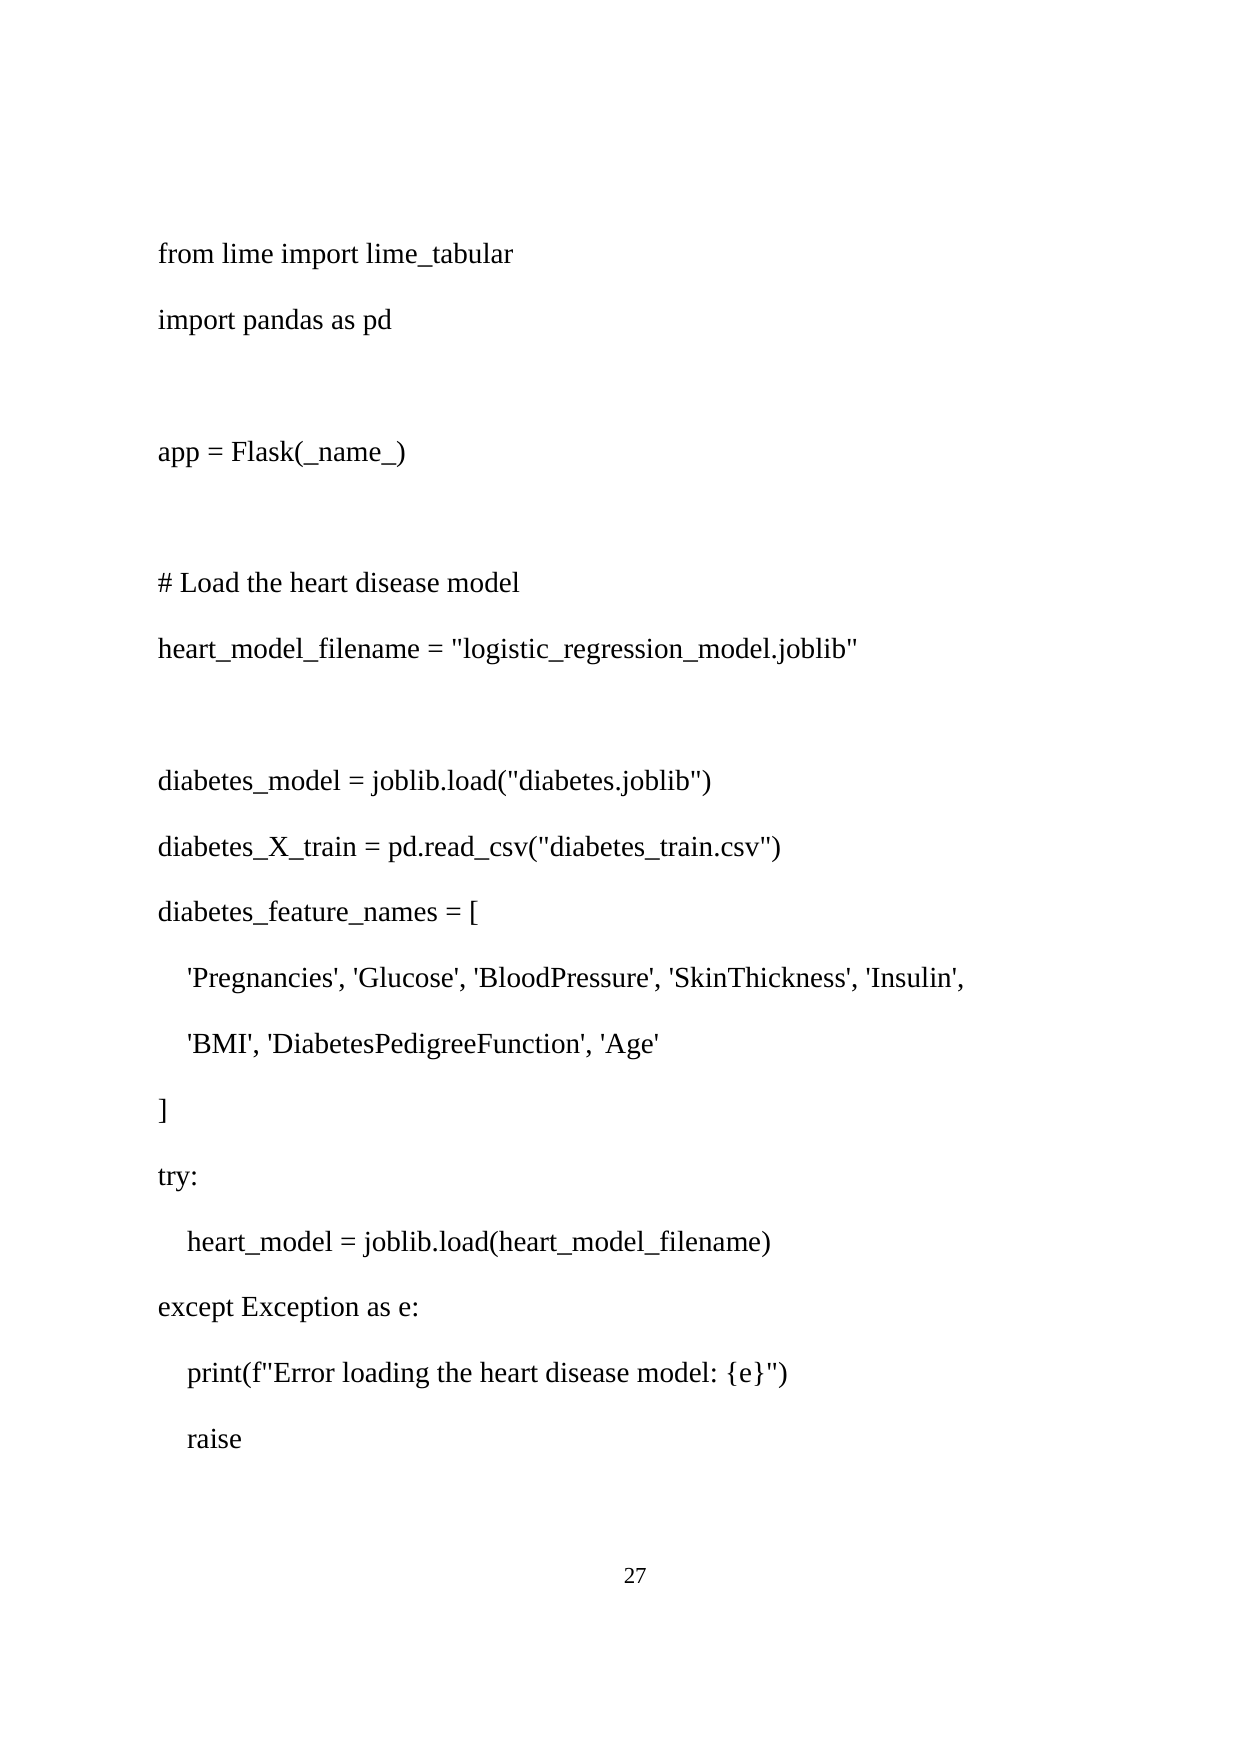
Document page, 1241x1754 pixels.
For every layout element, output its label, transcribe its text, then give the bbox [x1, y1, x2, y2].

text except Exception as e: [158, 1289, 1068, 1323]
text from lime import lime_tabular [158, 236, 1068, 270]
text raise [158, 1421, 1068, 1455]
text heart_model = joblib.load(heart_model_filename) [158, 1224, 1068, 1257]
text ] [158, 1092, 1068, 1126]
text try: [158, 1158, 1068, 1191]
text import pandas as pd [158, 302, 1068, 336]
text app = Flask(_name_) [158, 434, 1068, 467]
text # Load the heart disease model [158, 565, 1068, 599]
text heart_model_filename = "logistic_regression_model.joblib" [158, 631, 1068, 665]
text diabetes_feature_names = [ [158, 894, 1068, 928]
text 'BMI', 'DiabetesPedigreeFunction', 'Age' [158, 1026, 1068, 1060]
text diabetes_X_train = pd.read_csv("diabetes_train.csv") [158, 829, 1068, 862]
text print(f"Error loading the heart disease model: {e}") [158, 1355, 1068, 1389]
text 'Pregnancies', 'Glucose', 'BloodPressure', 'SkinThickness', 'Insulin', [158, 960, 1068, 994]
text diabetes_model = joblib.load("diabetes.joblib") [158, 763, 1068, 796]
